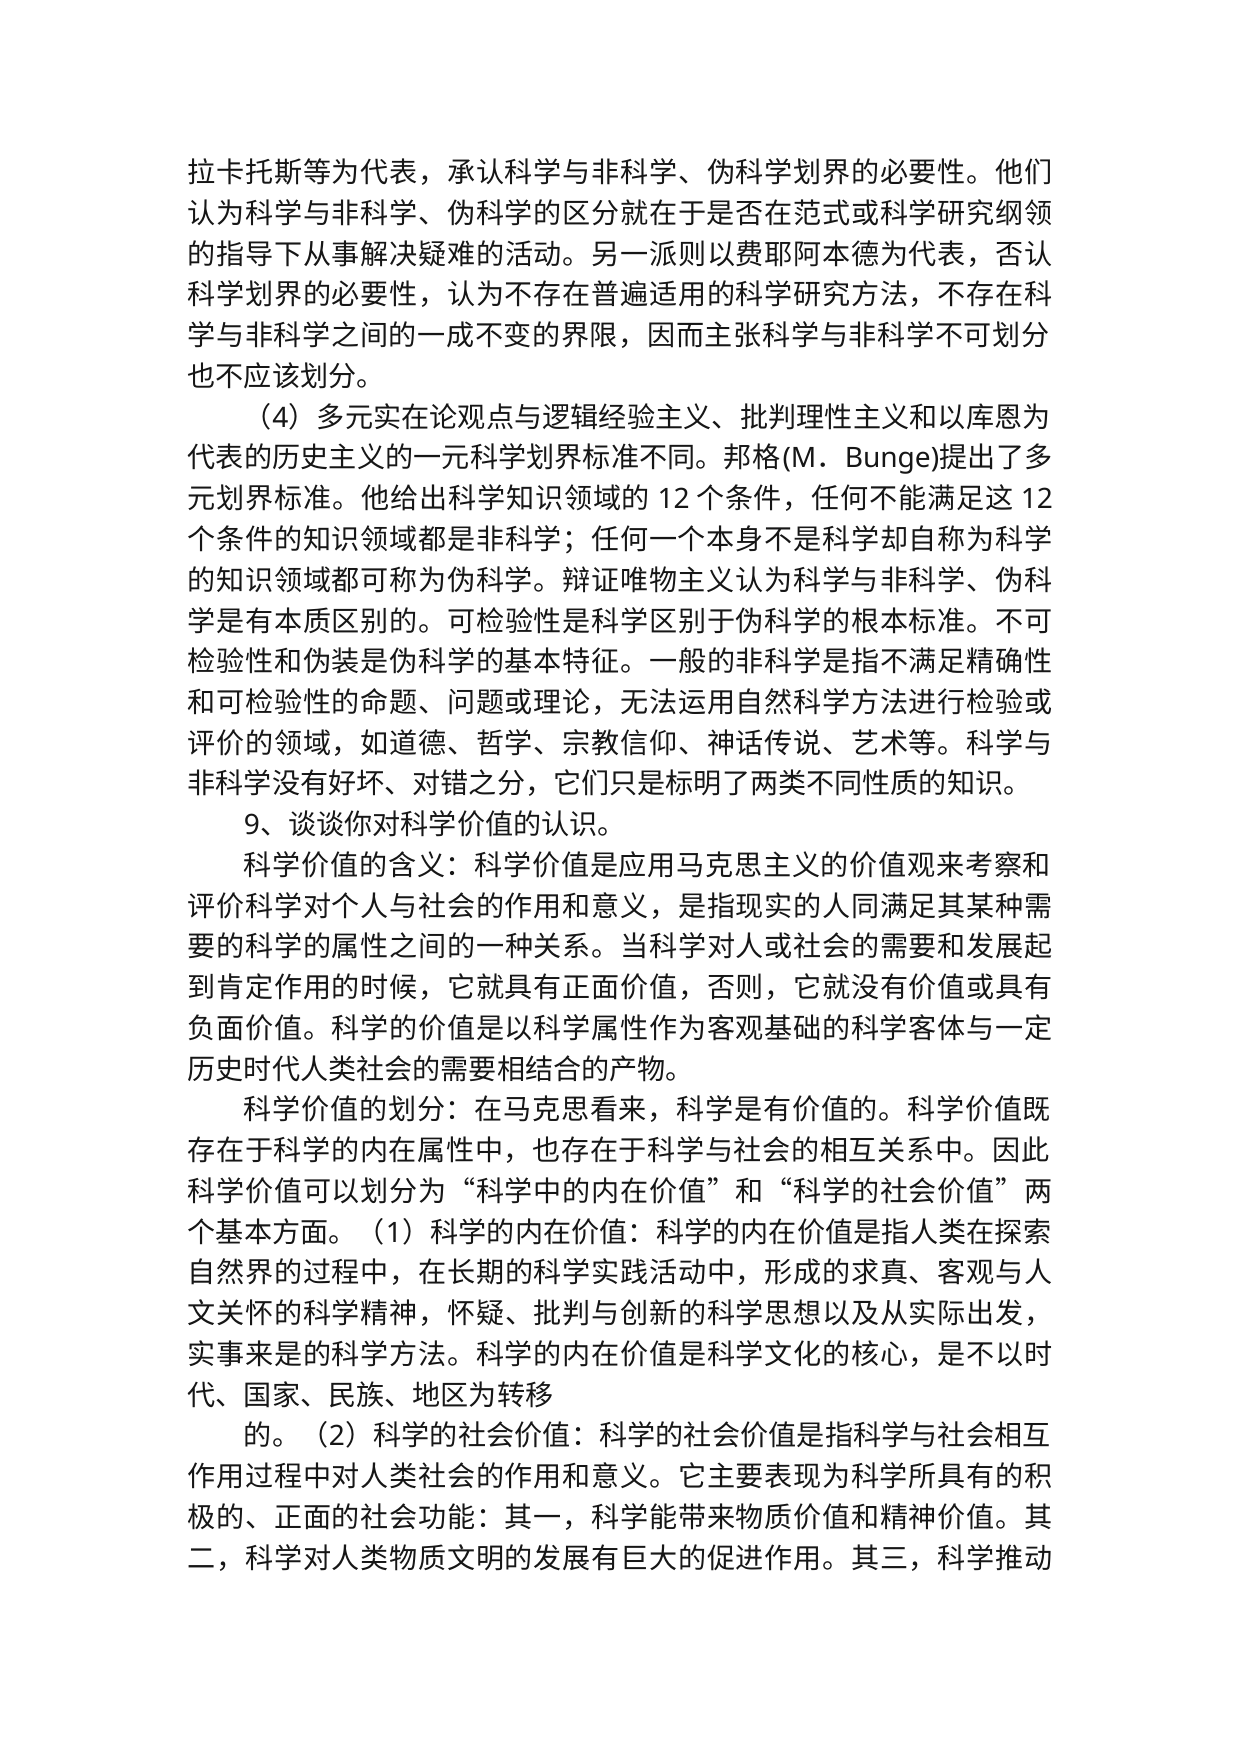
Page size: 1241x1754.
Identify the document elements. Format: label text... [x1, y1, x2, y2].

text 科学价值的划分：在马克思看来，科学是有价值的。科学价值既存在于科学的内在属性中，也存在于科学与社会的相互关系中。因此，科学价值可以划分为“科学中的内在价值”和“科学的社会价值”两个基本方面。（1）科学的内在价值：科学的内在价值是指人类在探索自然界的过程中，在长期的科学实践活动中，形成的求真、客观与人文关怀的科学精神，怀疑、批判与创新的科学思想以及从实际出发，实事来是的科学方法。科学的内在价值是科学文化的核心，是不以时代、国家、民族、地区为转移 [187, 1087, 1053, 1413]
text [187, 1413, 1053, 1576]
text （4）多元实在论观点与逻辑经验主义、批判理性主义和以库恩为代表的历史主义的一元科学划界标准不同。邦格(M．Bunge)提出了多元划界标准。他给出科学知识领域的12个条件，任何不能满足这12个条件的知识领域都是非科学；任何一个本身不是科学却自称为科学的知识领域都可称为伪科学。辩证唯物主义认为科学与非科学、伪科学是有本质区别的。可检验性是科学区别于伪科学的根本标准。不可检验性和伪装是伪科学的基本特征。一般的非科学是指不满足精确性和可检验性的命题、问题或理论，无法运用自然科学方法进行检验或评价的领域，如道德、哲学、宗教信仰、神话传说、艺术等。科学与非科学没有好坏、对错之分，它们只是标明了两类不同性质的知识。 [187, 394, 1053, 802]
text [187, 150, 1053, 394]
text 9、谈谈你对科学价值的认识。 [187, 802, 1053, 843]
text 科学价值的含义：科学价值是应用马克思主义的价值观来考察和评价科学对个人与社会的作用和意义，是指现实的人同满足其某种需要的科学的属性之间的一种关系。当科学对人或社会的需要和发展起到肯定作用的时候，它就具有正面价值，否则，它就没有价值或具有负面价值。科学的价值是以科学属性作为客观基础的科学客体与一定历史时代人类社会的需要相结合的产物。 [187, 843, 1053, 1087]
